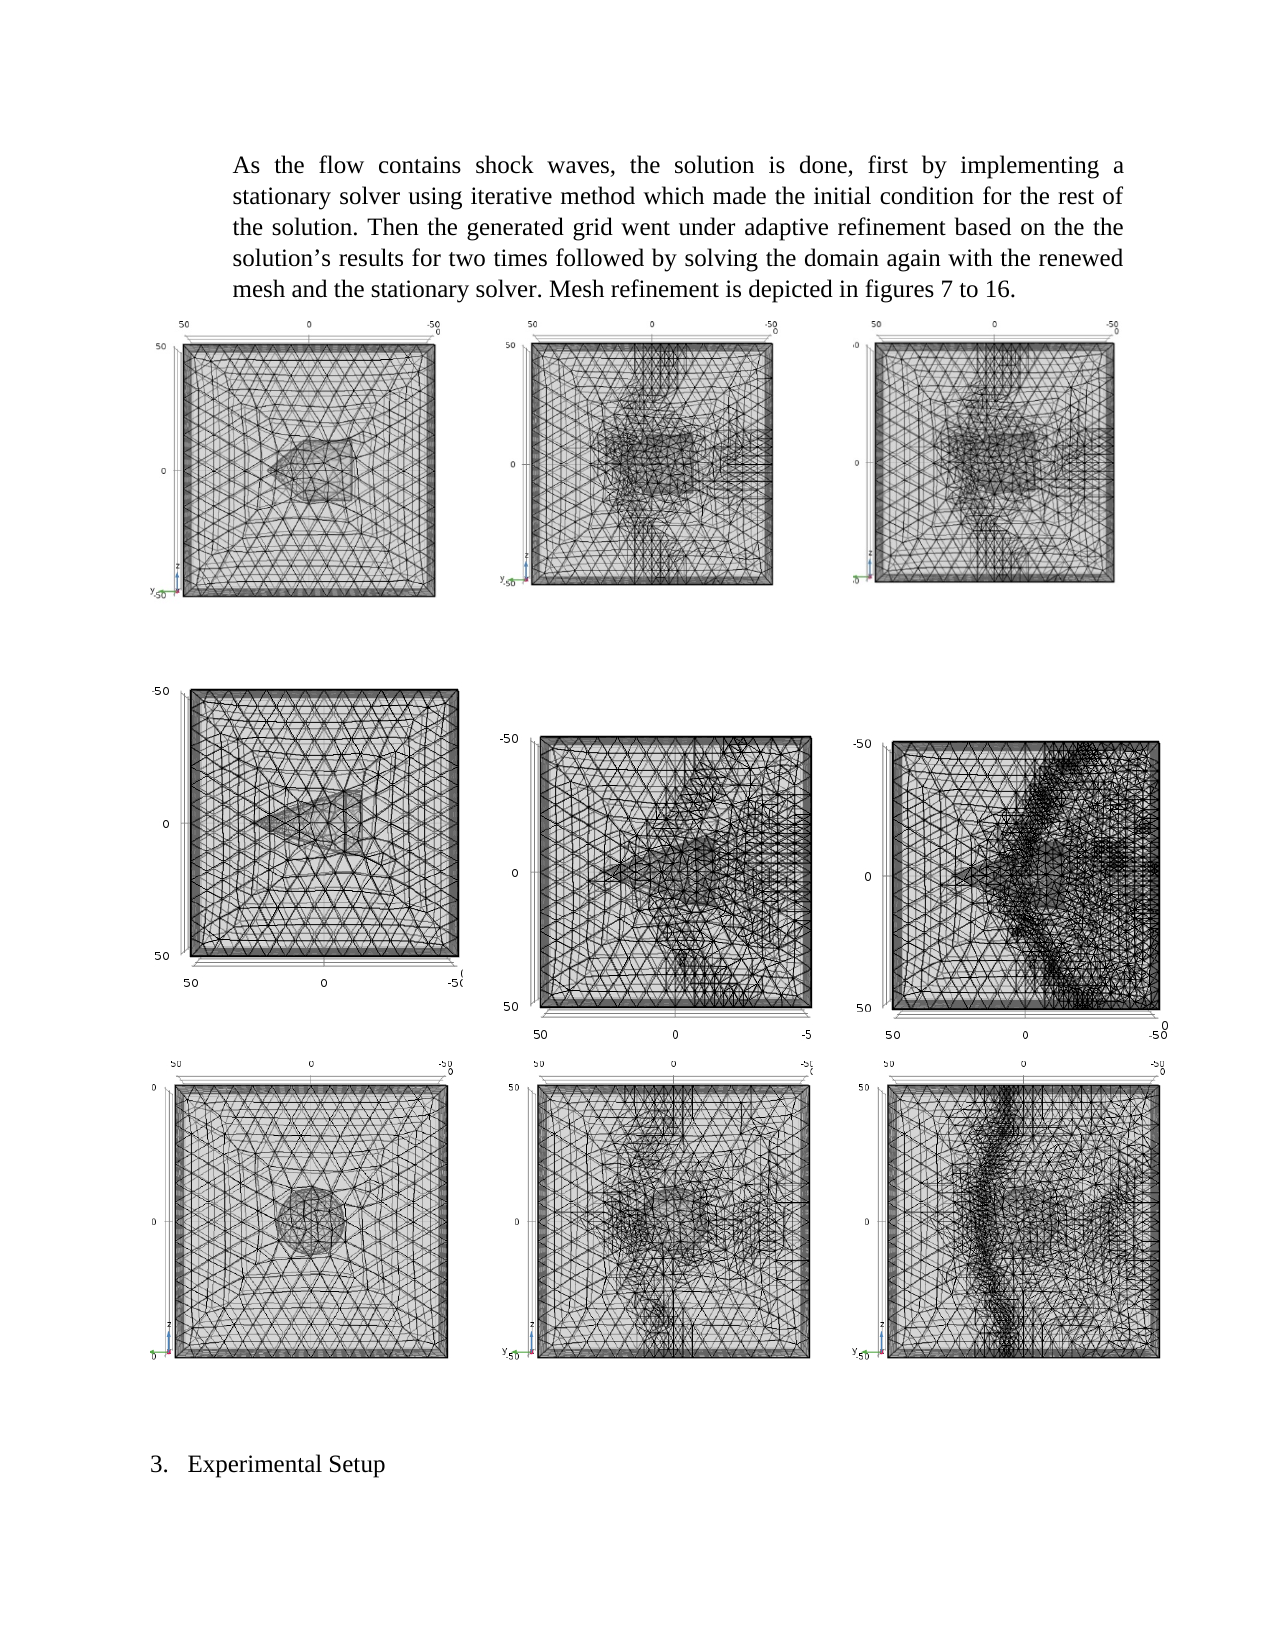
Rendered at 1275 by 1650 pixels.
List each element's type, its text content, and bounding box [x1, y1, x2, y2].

picture [150, 321, 443, 607]
picture [500, 1061, 813, 1383]
picture [850, 1061, 1196, 1383]
picture [500, 720, 813, 1042]
picture [150, 1061, 463, 1383]
picture [850, 720, 1181, 1042]
list As the flow contains shock waves, the solution is done, first by implementing a stationary solver using iterative method which made the initial condition for the rest of the solution. Then the generated grid went under adaptive refinement based on the the solution’s results for two times followed by solving the domain again with the renewed mesh and the stationary solver. Mesh refinement is depicted in figures 7 to 16. [232, 150, 1125, 303]
picture [500, 321, 782, 593]
picture [853, 321, 1122, 593]
list Experimental Setup [150, 1449, 1125, 1478]
picture [150, 672, 463, 995]
